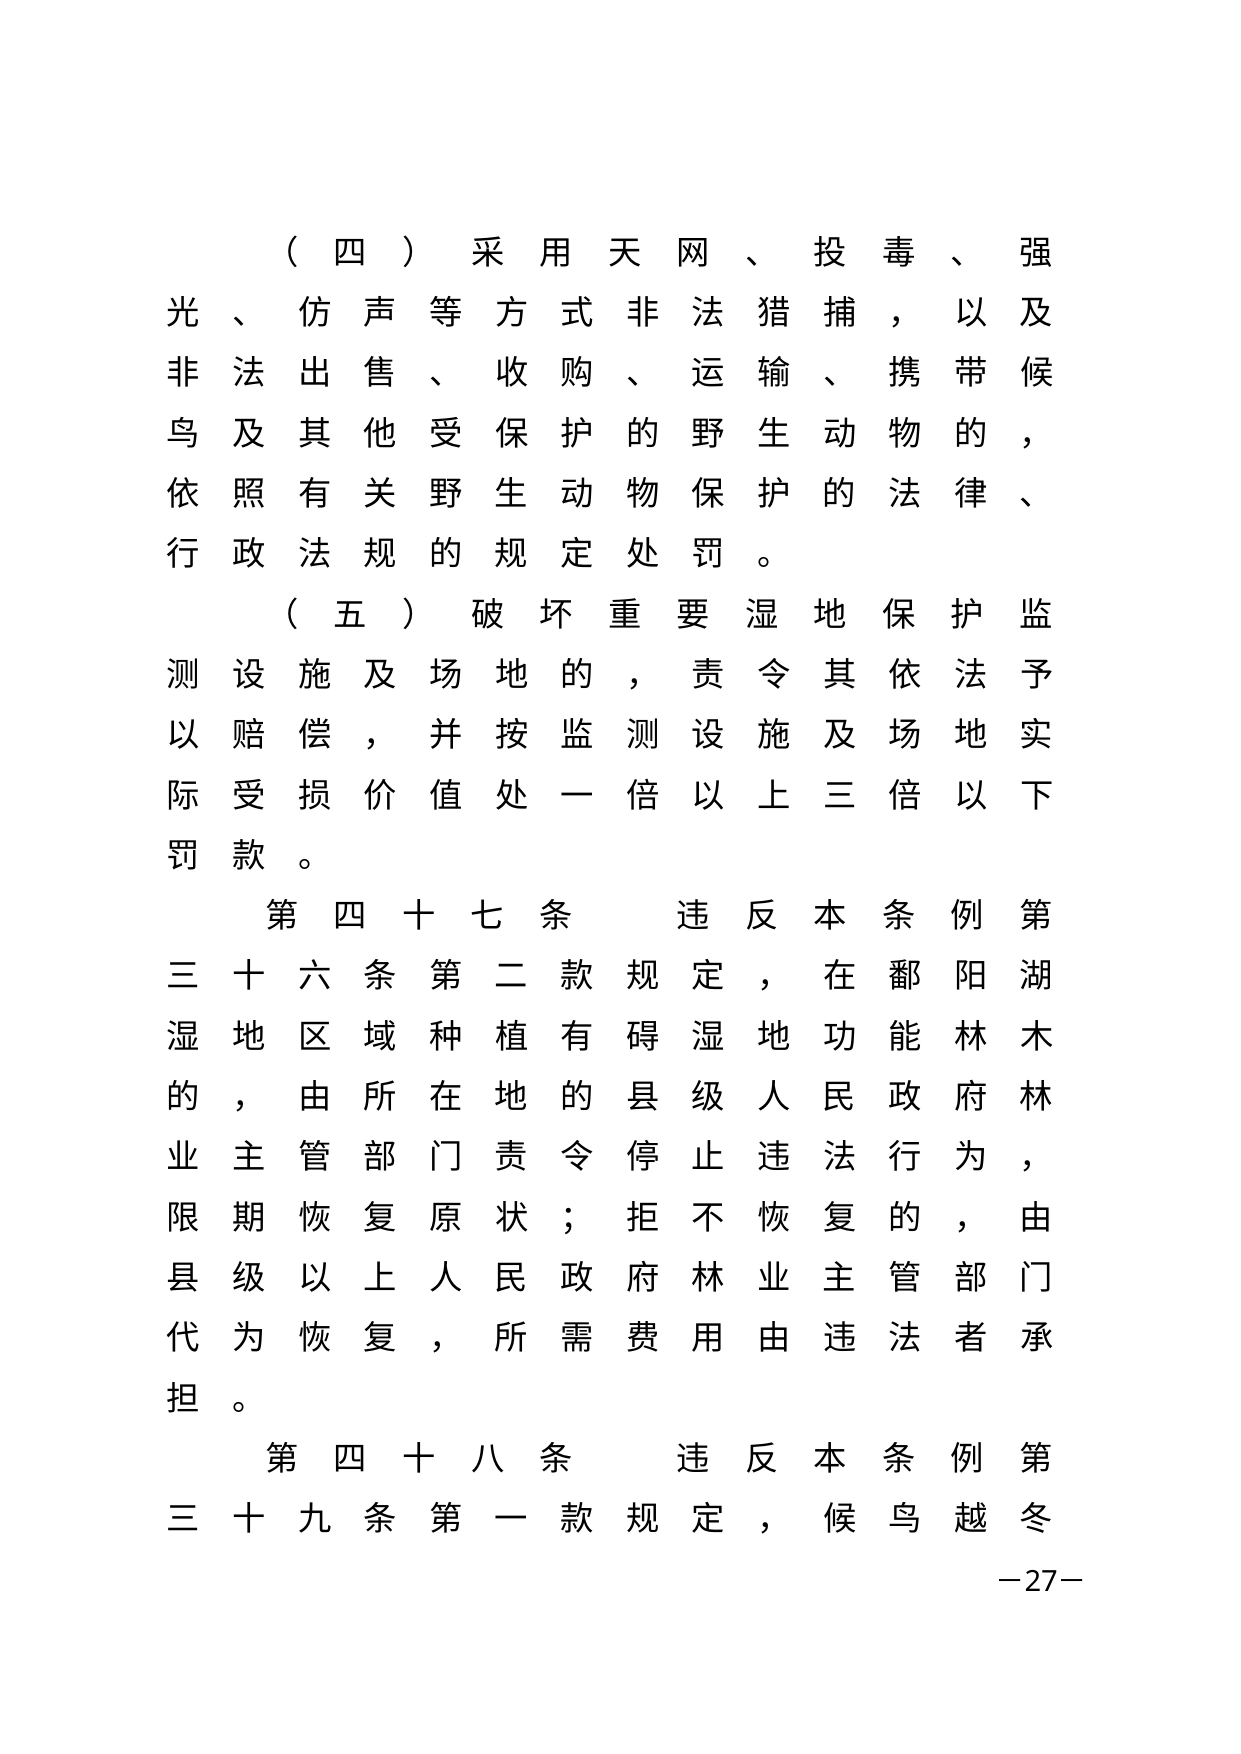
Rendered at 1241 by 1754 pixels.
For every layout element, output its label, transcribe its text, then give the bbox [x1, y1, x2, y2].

text （五）破坏重要湿地保护监测设施及场地的，责令其依法予以赔偿，并按监测设施及场地实际受损价值处一倍以上三倍以下罚款。 [167, 581, 1085, 883]
text 第四十八条 违反本条例第三十九条第一款规定，候鸟越冬期间，在鄱阳湖湿地区域内的国家级湿地自然保护区破坏候鸟栖息和觅食环境的，由国家级湿地自然保护区管理机构处以五百元以上二千元以下罚款。 [167, 1426, 1085, 1546]
text （四）采用天网、投毒、强光、仿声等方式非法猎捕，以及非法出售、收购、运输、携带候鸟及其他受保护的野生动物的，依照有关野生动物保护的法律、行政法规的规定处罚。 [167, 219, 1085, 581]
text 第四十七条 违反本条例第三十六条第二款规定，在鄱阳湖湿地区域种植有碍湿地功能林木的，由所在地的县级人民政府林业主管部门责令停止违法行为，限期恢复原状；拒不恢复的，由县级以上人民政府林业主管部门代为恢复，所需费用由违法者承担。 [167, 883, 1085, 1426]
